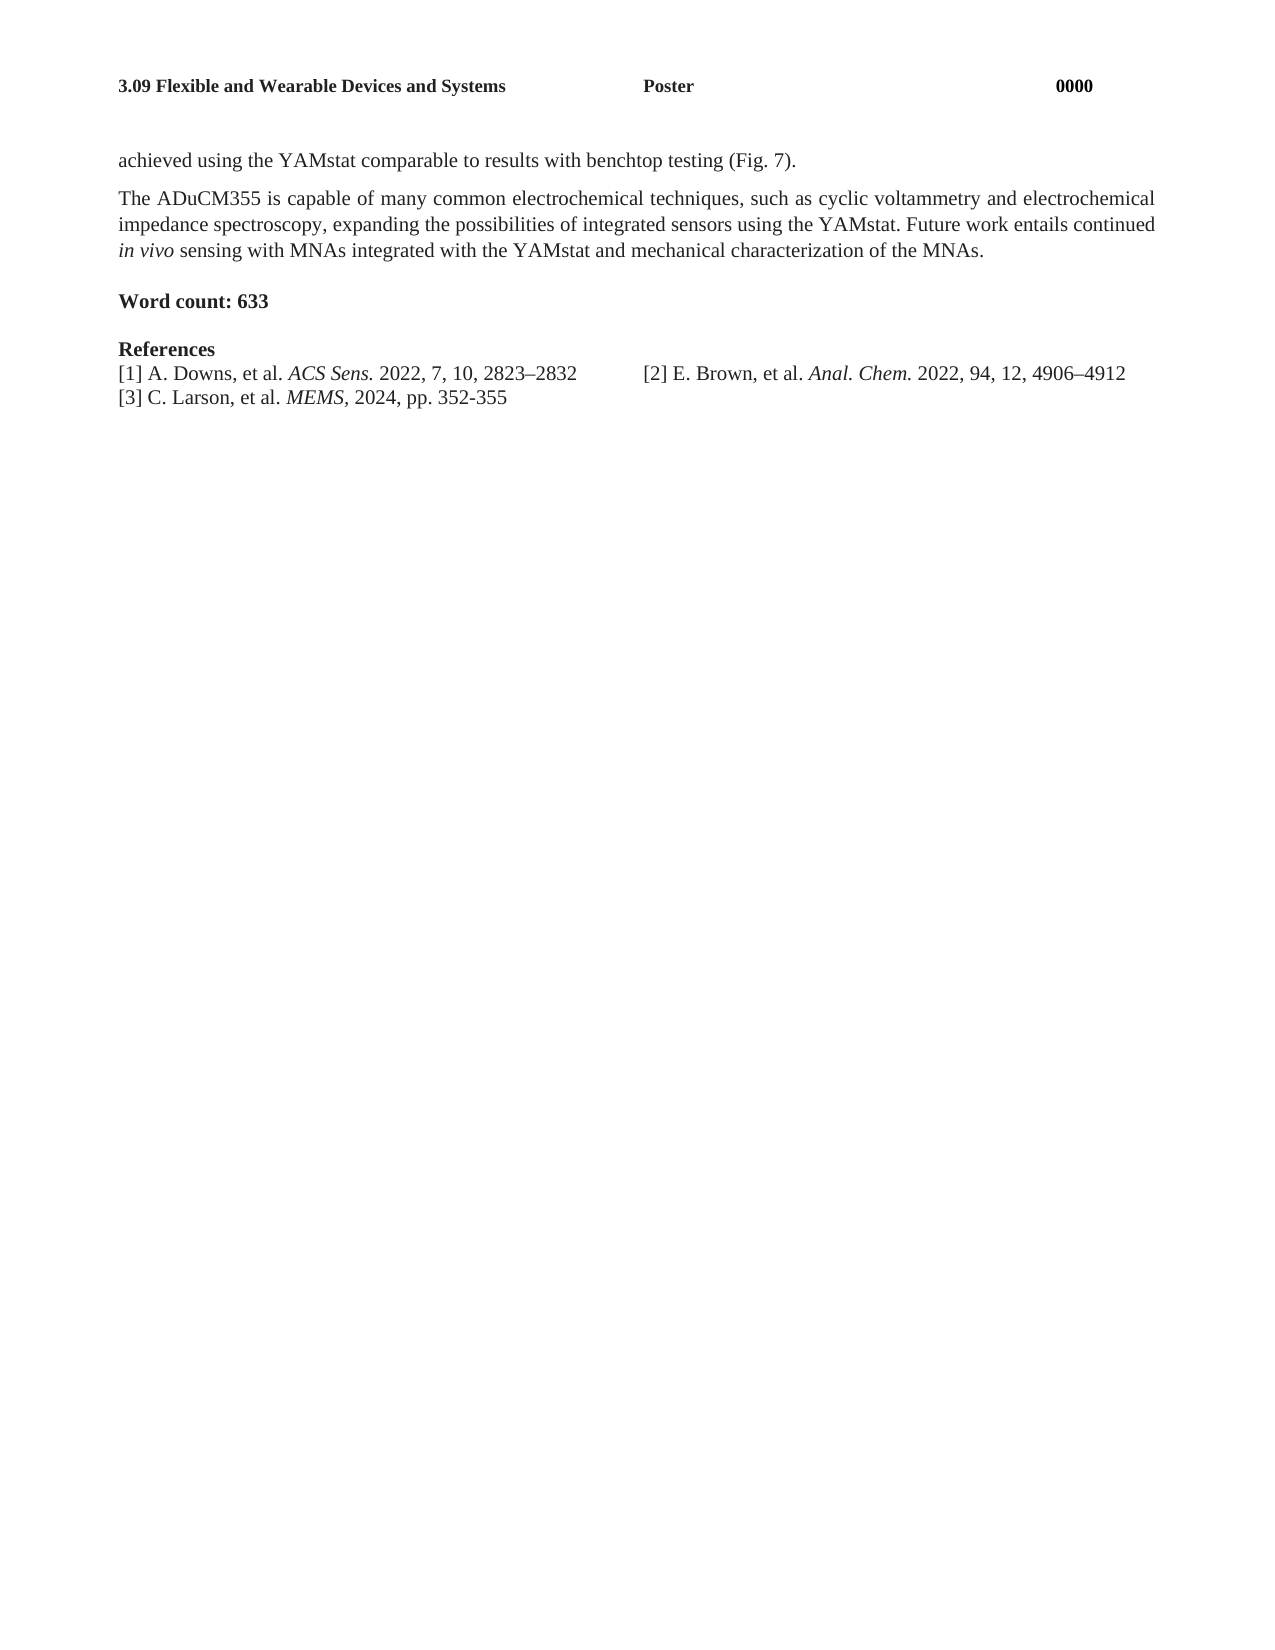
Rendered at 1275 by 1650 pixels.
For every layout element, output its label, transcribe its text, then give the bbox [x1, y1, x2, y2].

text References [118, 337, 1157, 361]
text [3] C. Larson, et al. MEMS, 2024, pp. 352-355 [118, 385, 1157, 409]
text Word count: 633 [118, 289, 1157, 313]
text The ADuCM355 is capable of many common electrochemical techniques, such as cyclic voltammetry and electrochemical impedance spectroscopy, expanding the possibilities of integrated sensors using the YAMstat. Future work entails continued in vivo sensing with MNAs integrated with the YAMstat and mechanical characterization of the MNAs. [118, 186, 1157, 262]
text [118, 148, 1157, 172]
text [1] A. Downs, et al. ACS Sens. 2022, 7, 10, 2823–2832 [2] E. Brown, et al. Anal. Chem. 2022, 94, 12, 4906–4912 [118, 361, 1157, 385]
